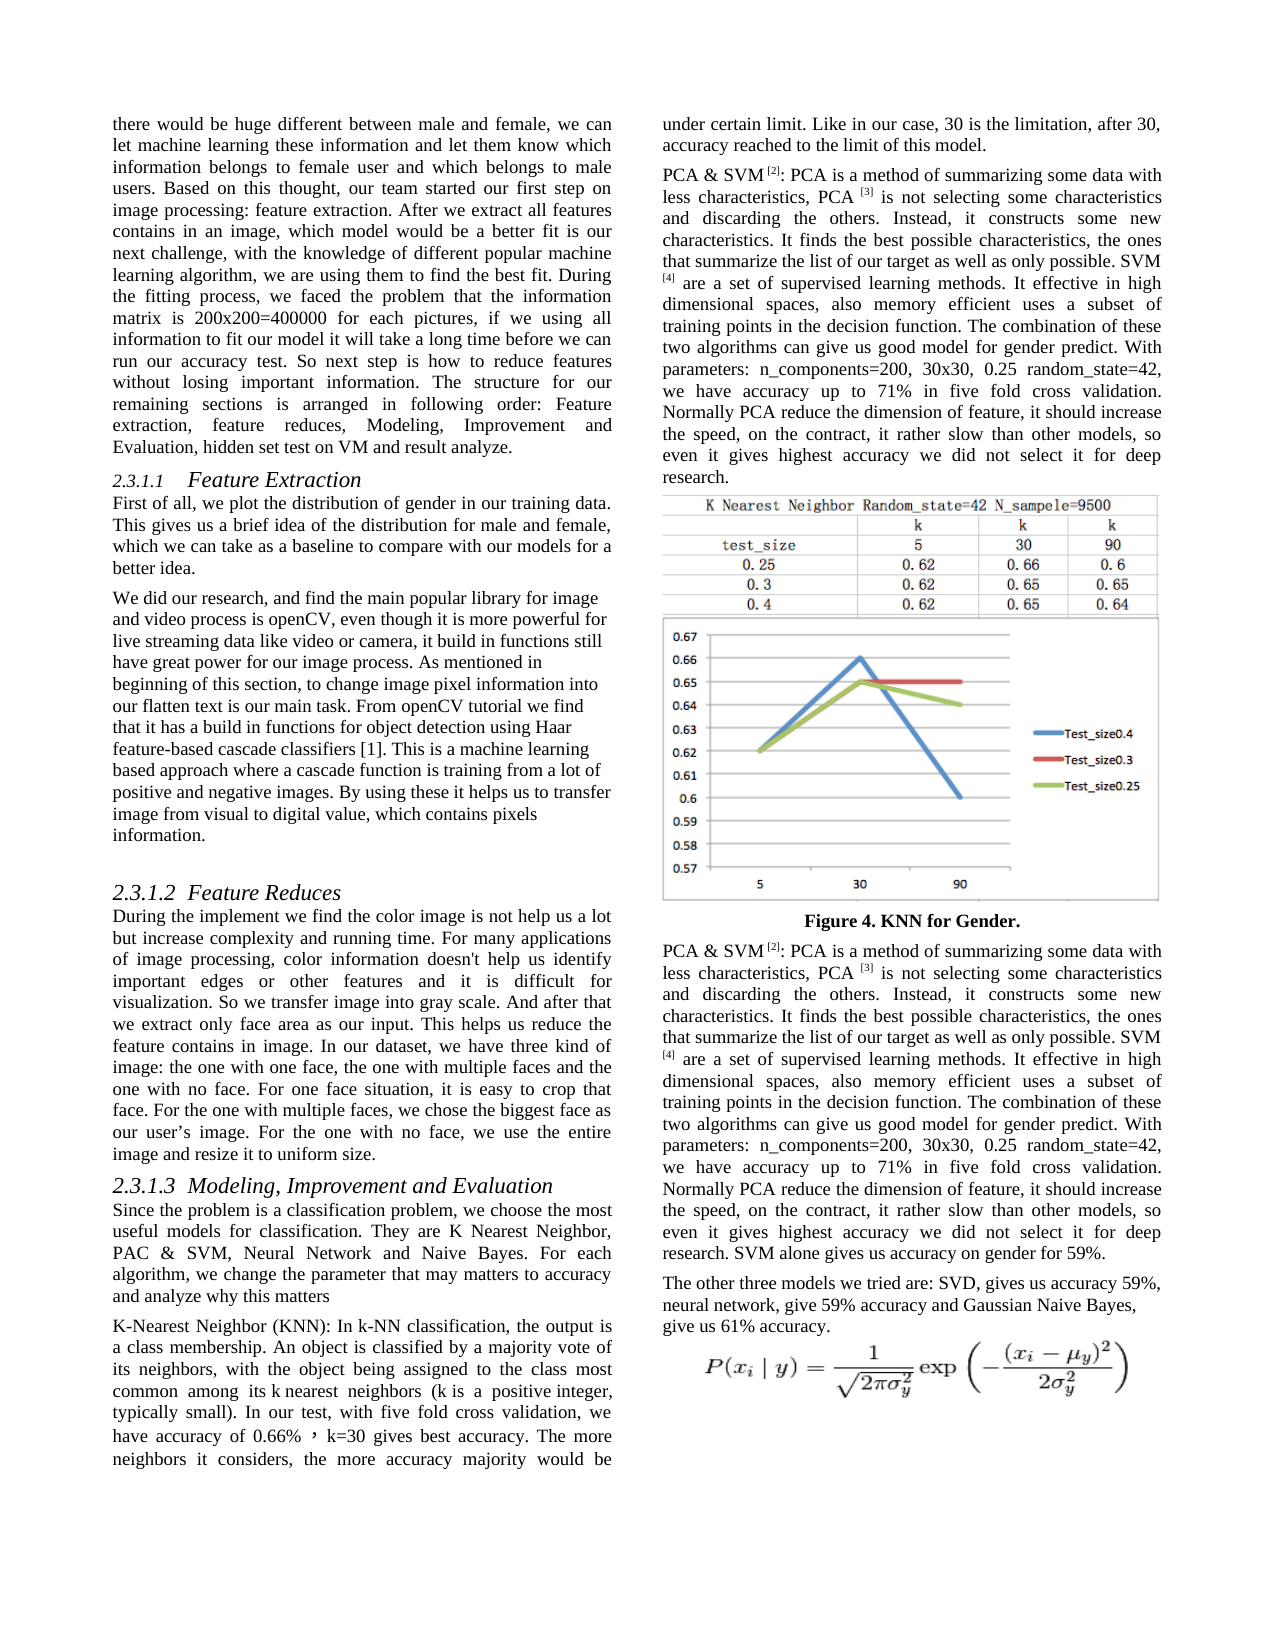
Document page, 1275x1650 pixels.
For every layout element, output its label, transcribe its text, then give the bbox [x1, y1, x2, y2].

text PCA & SVM [2]: PCA is a method of summarizing some data with less characteristics, PCA [3] is not selecting some characteristics and discarding the others. Instead, it constructs some new characteristics. It finds the best possible characteristics, the ones that summarize the list of our target as well as only possible. SVM [4] are a set of supervised learning methods. It effective in high dimensional spaces, also memory efficient uses a subset of training points in the decision function. The combination of these two algorithms can give us good model for gender predict. With parameters: n_components=200, 30x30, 0.25 random_state=42, we have accuracy up to 71% in five fold cross validation. Normally PCA reduce the dimension of feature, it should increase the speed, on the contract, it rather slow than other models, so even it gives highest accuracy we did not select it for deep research. SVM alone gives us accuracy on gender for 59%. [662, 940, 1162, 1264]
text First of all, we plot the distribution of gender in our training data. This gives us a brief idea of the distribution for male and female, which we can take as a baseline to compare with our models for a better idea. [112, 492, 613, 578]
text Since the problem is a classification problem, we choose the most useful models for classification. They are K Nearest Neighbor, PAC & SVM, Neural Network and Naive Bayes. For each algorithm, we change the parameter that may matters to accuracy and analyze why this matters [112, 1199, 613, 1306]
subtitle Feature Extraction [112, 466, 613, 492]
text The other three models we tried are: SVD, gives us accuracy 59%, neural network, give 59% accuracy and Gaussian Naive Bayes, give us 61% accuracy. [662, 1272, 1162, 1336]
subtitle Modeling, Improvement and Evaluation [112, 1172, 613, 1199]
text K-Nearest Neighbor (KNN): In k-NN classification, the output is a class membership. An object is classified by a majority vote of its neighbors, with the object being assigned to the class most common among its k nearest neighbors (k is a positive integer, typically small). In our test, with five fold cross validation, we have accuracy of 0.66%，k=30 gives best accuracy. The more neighbors it considers, the more accuracy majority would be under certain limit. Like in our case, 30 is the limitation, after 30, accuracy reached to the limit of this model. [112, 1315, 613, 1470]
text During the implement we find the color image is not help us a lot but increase complexity and running time. For many applications of image processing, color information doesn't help us identify important edges or other features and it is difficult for visualization. So we transfer image into gray scale. And after that we extract only face area as our input. This helps us reduce the feature contains in image. In our dataset, we have three kind of image: the one with one face, the one with multiple faces and the one with no face. For one face situation, it is easy to crop that face. For the one with multiple faces, we chose the biggest face as our user’s image. For the one with no face, we use the entire image and resize it to uniform size. [112, 905, 613, 1164]
picture [662, 495, 1160, 902]
text Figure 4. KNN for Gender. [662, 910, 1162, 932]
subtitle Feature Reduces [112, 879, 613, 905]
picture [662, 1336, 1163, 1407]
text We did our research, and find the main popular library for image and video process is openCV, even though it is more powerful for live streaming data like video or camera, it build in functions still have great power for our image process. As mentioned in beginning of this section, to change image pixel information into our flatten text is our main task. From openCV tutorial we find that it has a build in functions for object detection using Haar feature-based cascade classifiers [1]. This is a machine learning based approach where a cascade function is training from a lot of positive and negative images. By using these it helps us to transfer image from visual to digital value, which contains pixels information. [112, 587, 613, 846]
text PCA & SVM [2]: PCA is a method of summarizing some data with less characteristics, PCA [3] is not selecting some characteristics and discarding the others. Instead, it constructs some new characteristics. It finds the best possible characteristics, the ones that summarize the list of our target as well as only possible. SVM [4] are a set of supervised learning methods. It effective in high dimensional spaces, also memory efficient uses a subset of training points in the decision function. The combination of these two algorithms can give us good model for gender predict. With parameters: n_components=200, 30x30, 0.25 random_state=42, we have accuracy up to 71% in five fold cross validation. Normally PCA reduce the dimension of feature, it should increase the speed, on the contract, it rather slow than other models, so even it gives highest accuracy we did not select it for deep research. [662, 164, 1162, 487]
